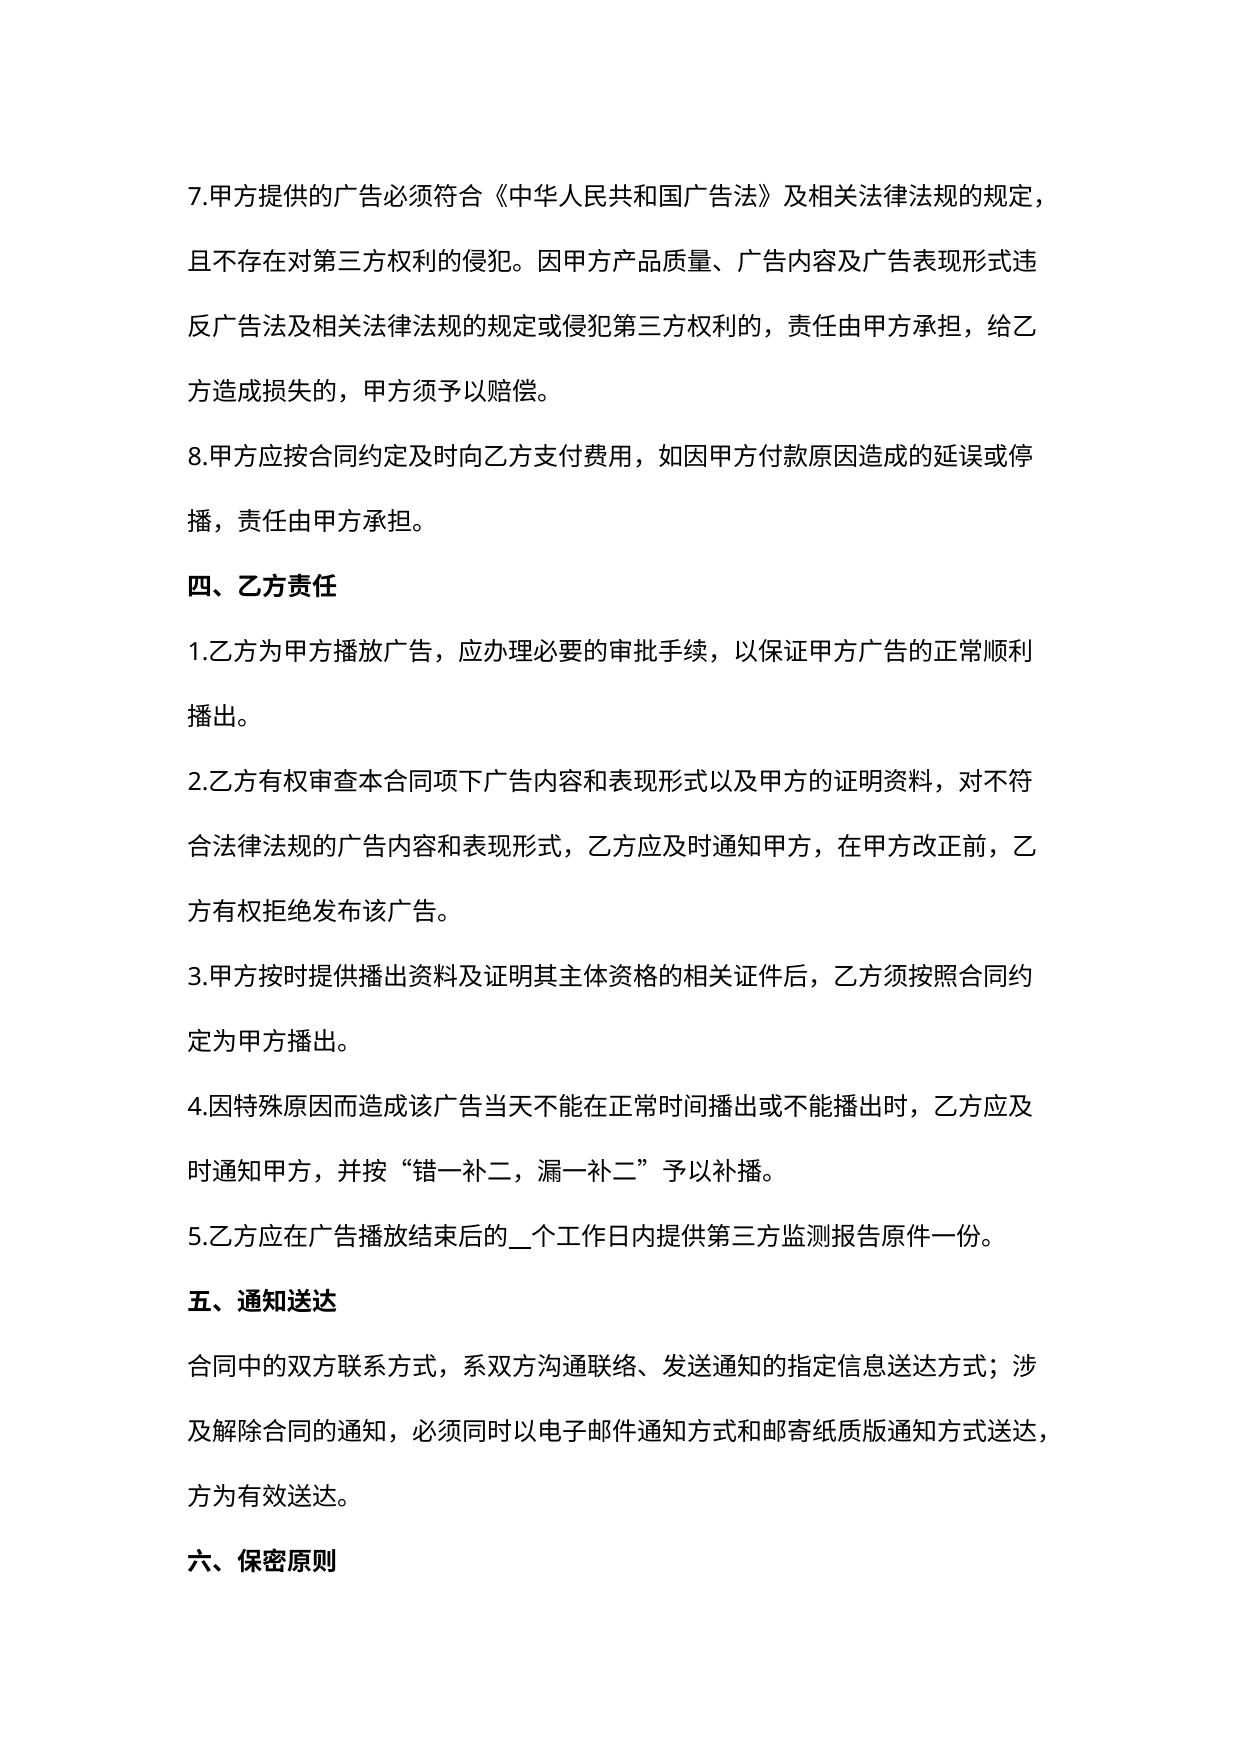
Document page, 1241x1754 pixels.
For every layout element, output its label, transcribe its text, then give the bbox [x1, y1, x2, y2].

text 5.乙方应在广告播放结束后的 个工作日内提供第三方监测报告原件一份。 [187, 1202, 1053, 1267]
text 1.乙方为甲方播放广告，应办理必要的审批手续，以保证甲方广告的正常顺利播出。 [187, 617, 1053, 747]
text 合同中的双方联系方式，系双方沟通联络、发送通知的指定信息送达方式；涉及解除合同的通知，必须同时以电子邮件通知方式和邮寄纸质版通知方式送达，方为有效送达。 [187, 1332, 1053, 1527]
subtitle 五、通知送达 [187, 1267, 1053, 1332]
text 8.甲方应按合同约定及时向乙方支付费用，如因甲方付款原因造成的延误或停播，责任由甲方承担。 [187, 422, 1053, 552]
text 2.乙方有权审查本合同项下广告内容和表现形式以及甲方的证明资料，对不符合法律法规的广告内容和表现形式，乙方应及时通知甲方，在甲方改正前，乙方有权拒绝发布该广告。 [187, 747, 1053, 942]
subtitle 六、保密原则 [187, 1527, 1053, 1592]
subtitle 四、乙方责任 [187, 552, 1053, 617]
text 3.甲方按时提供播出资料及证明其主体资格的相关证件后，乙方须按照合同约定为甲方播出。 [187, 942, 1053, 1072]
text 7.甲方提供的广告必须符合《中华人民共和国广告法》及相关法律法规的规定，且不存在对第三方权利的侵犯。因甲方产品质量、广告内容及广告表现形式违反广告法及相关法律法规的规定或侵犯第三方权利的，责任由甲方承担，给乙方造成损失的，甲方须予以赔偿。 [187, 162, 1053, 422]
text 4.因特殊原因而造成该广告当天不能在正常时间播出或不能播出时，乙方应及时通知甲方，并按“错一补二，漏一补二”予以补播。 [187, 1072, 1053, 1202]
